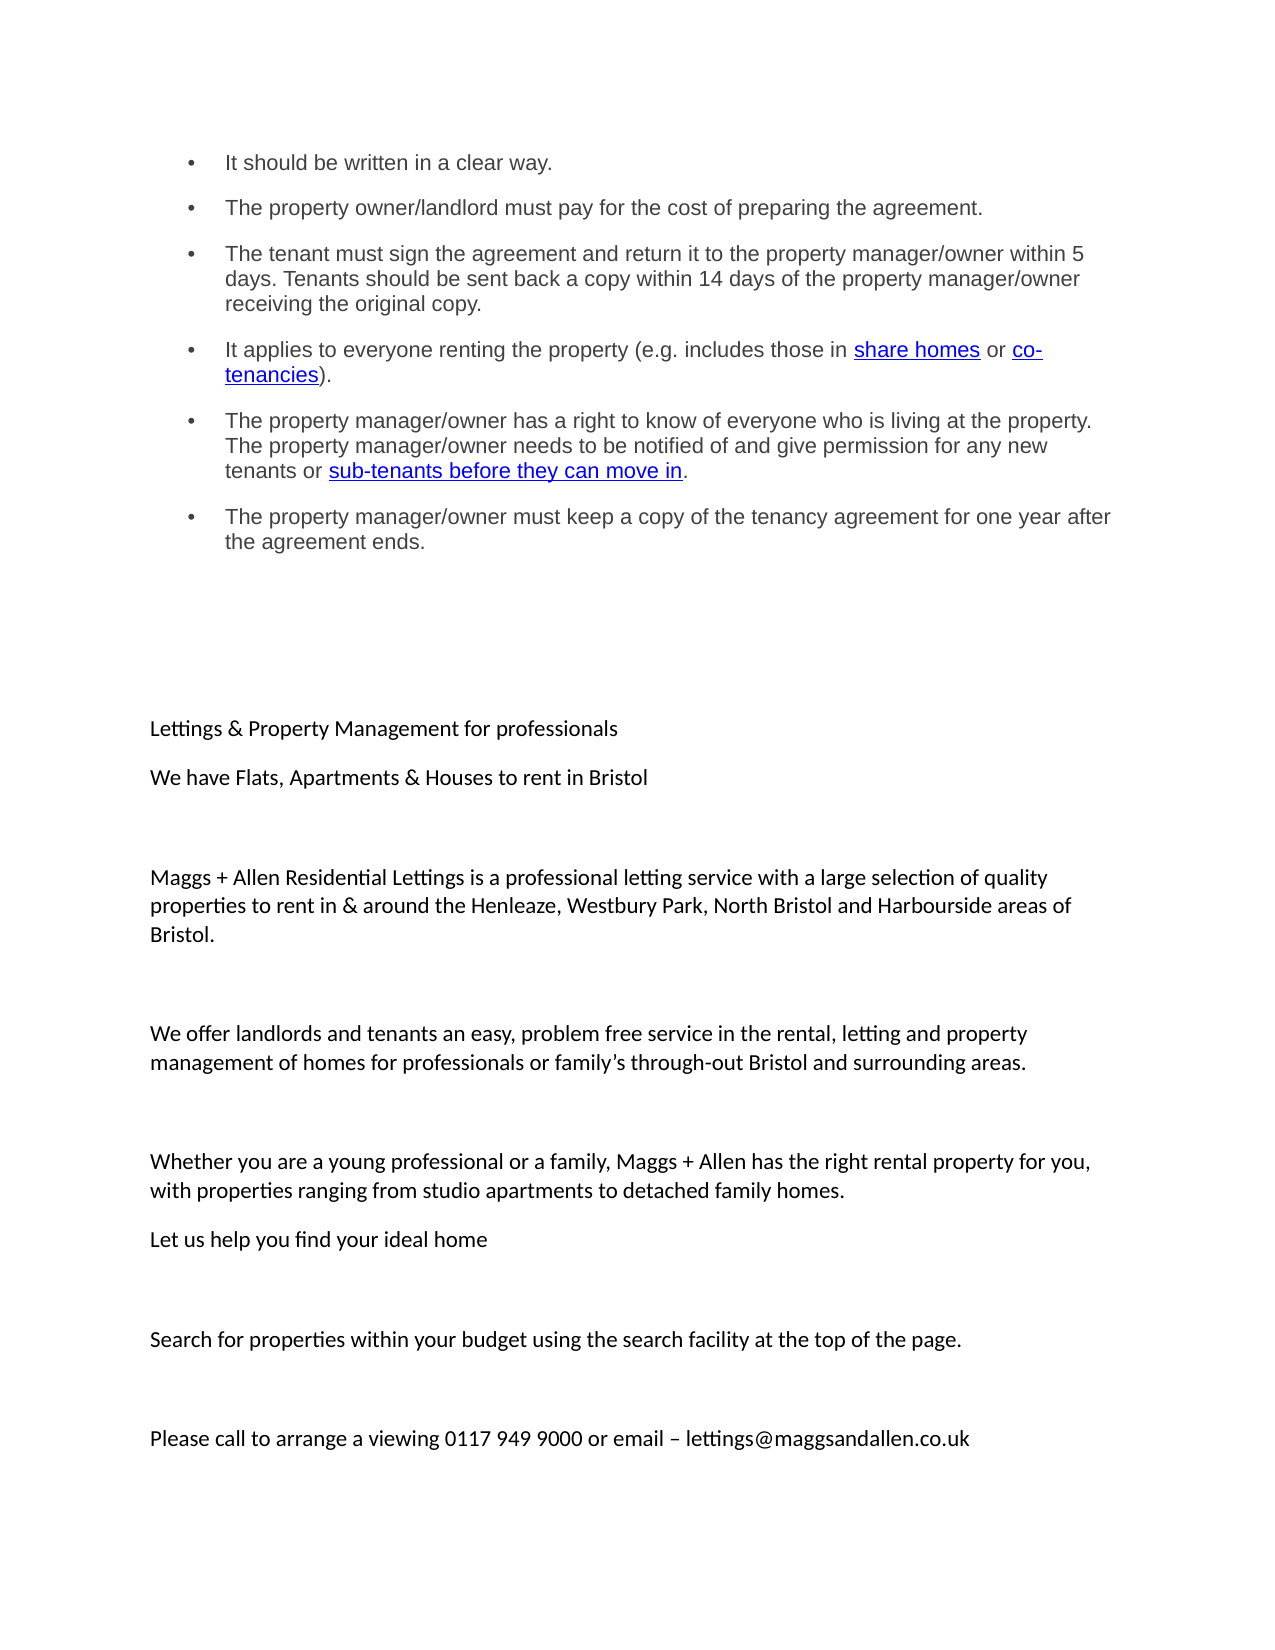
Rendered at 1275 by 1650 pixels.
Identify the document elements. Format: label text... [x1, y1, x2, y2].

list The tenant must sign the agreement and return it to the property manager/owner within 5 days. Tenants should be sent back a copy within 14 days of the property manager/owner receiving the original copy. [187, 242, 1125, 317]
list The property owner/landlord must pay for the cost of preparing the agreement. [187, 196, 1125, 221]
text We offer landlords and tenants an easy, problem free service in the rental, letting and property management of homes for professionals or family’s through-out Bristol and surrounding areas. [150, 1019, 1125, 1076]
text Maggs + Allen Residential Lettings is a professional letting service with a large selection of quality properties to rent in & around the Henleaze, Westbury Park, North Bristol and Harbourside areas of Bristol. [150, 862, 1125, 948]
text We have Flats, Apartments & Houses to rent in Bristol [150, 763, 1125, 792]
text Please call to arrange a viewing 0117 949 9000 or email – lettings@maggsandallen.co.uk [150, 1423, 1125, 1452]
text Whether you are a young professional or a family, Maggs + Allen has the right rental property for you, with properties ranging from studio apartments to detached family homes. [150, 1147, 1125, 1204]
text Search for properties within your budget using the search facility at the top of the page. [150, 1324, 1125, 1353]
list The property manager/owner has a right to know of everyone who is living at the property. The property manager/owner needs to be notified of and give permission for any new tenants or sub-tenants before they can move in. [187, 408, 1125, 483]
list It applies to everyone renting the property (e.g. includes those in share homes or co-tenancies). [187, 337, 1125, 387]
list The property manager/owner must keep a copy of the tenancy agreement for one year after the agreement ends. [187, 504, 1125, 554]
list It should be written in a clear way. [187, 150, 1125, 175]
text Lettings & Property Management for professionals [150, 713, 1125, 742]
text Let us help you find your ideal home [150, 1225, 1125, 1254]
